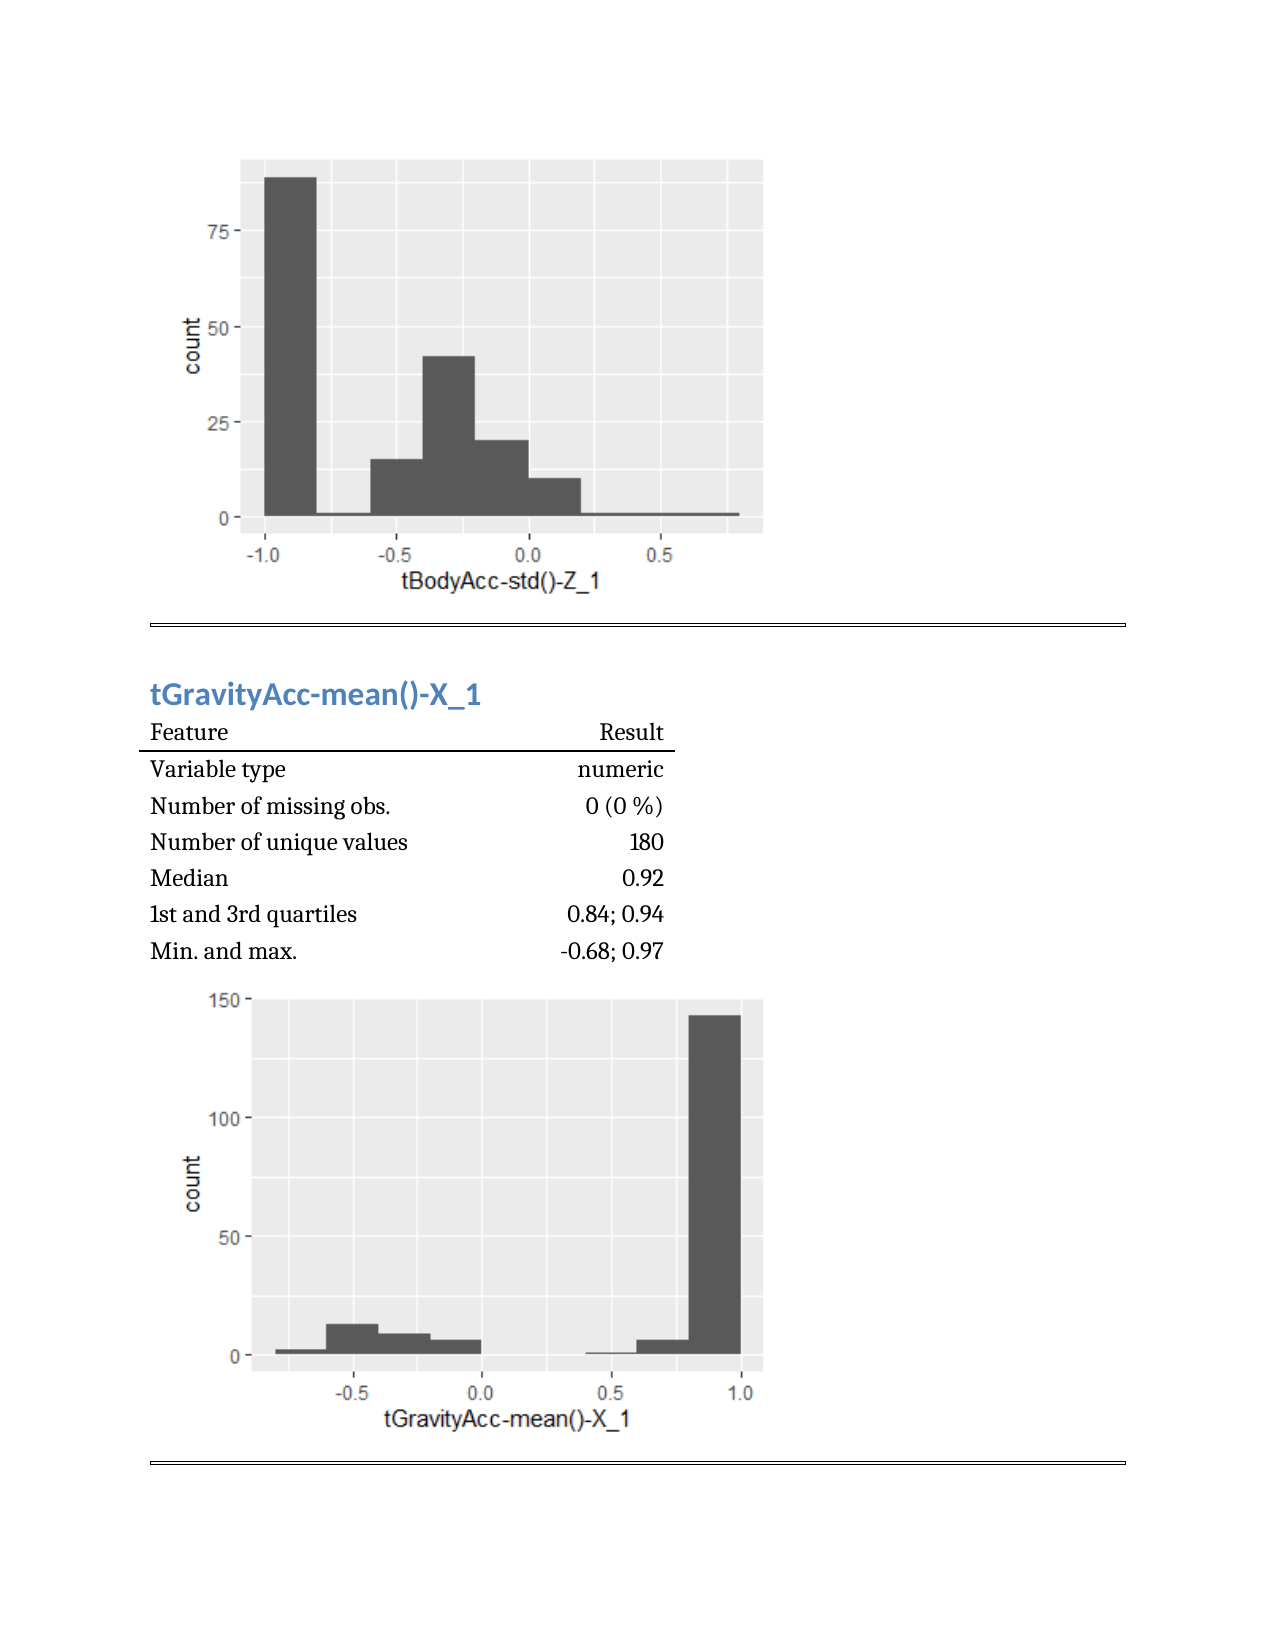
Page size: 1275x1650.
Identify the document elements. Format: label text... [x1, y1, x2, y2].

table_header Result [487, 714, 675, 750]
picture [168, 150, 776, 605]
table_cell Median [139, 860, 487, 897]
table_cell 0 (0 %) [487, 788, 675, 824]
table_cell 1st and 3rd quartiles [139, 897, 487, 933]
picture [168, 987, 776, 1443]
table_cell numeric [487, 752, 675, 788]
table_cell -0.68; 0.97 [487, 933, 675, 969]
table_cell Number of missing obs. [139, 788, 487, 824]
table_cell 180 [487, 824, 675, 860]
subtitle tGravityAcc-mean()-X_1 [150, 673, 1125, 714]
table_cell Variable type [139, 752, 487, 788]
table_cell 0.84; 0.94 [487, 897, 675, 933]
table_cell Min. and max. [139, 933, 487, 969]
table_cell Number of unique values [139, 824, 487, 860]
table_cell 0.92 [487, 860, 675, 897]
table_header Feature [139, 714, 487, 750]
